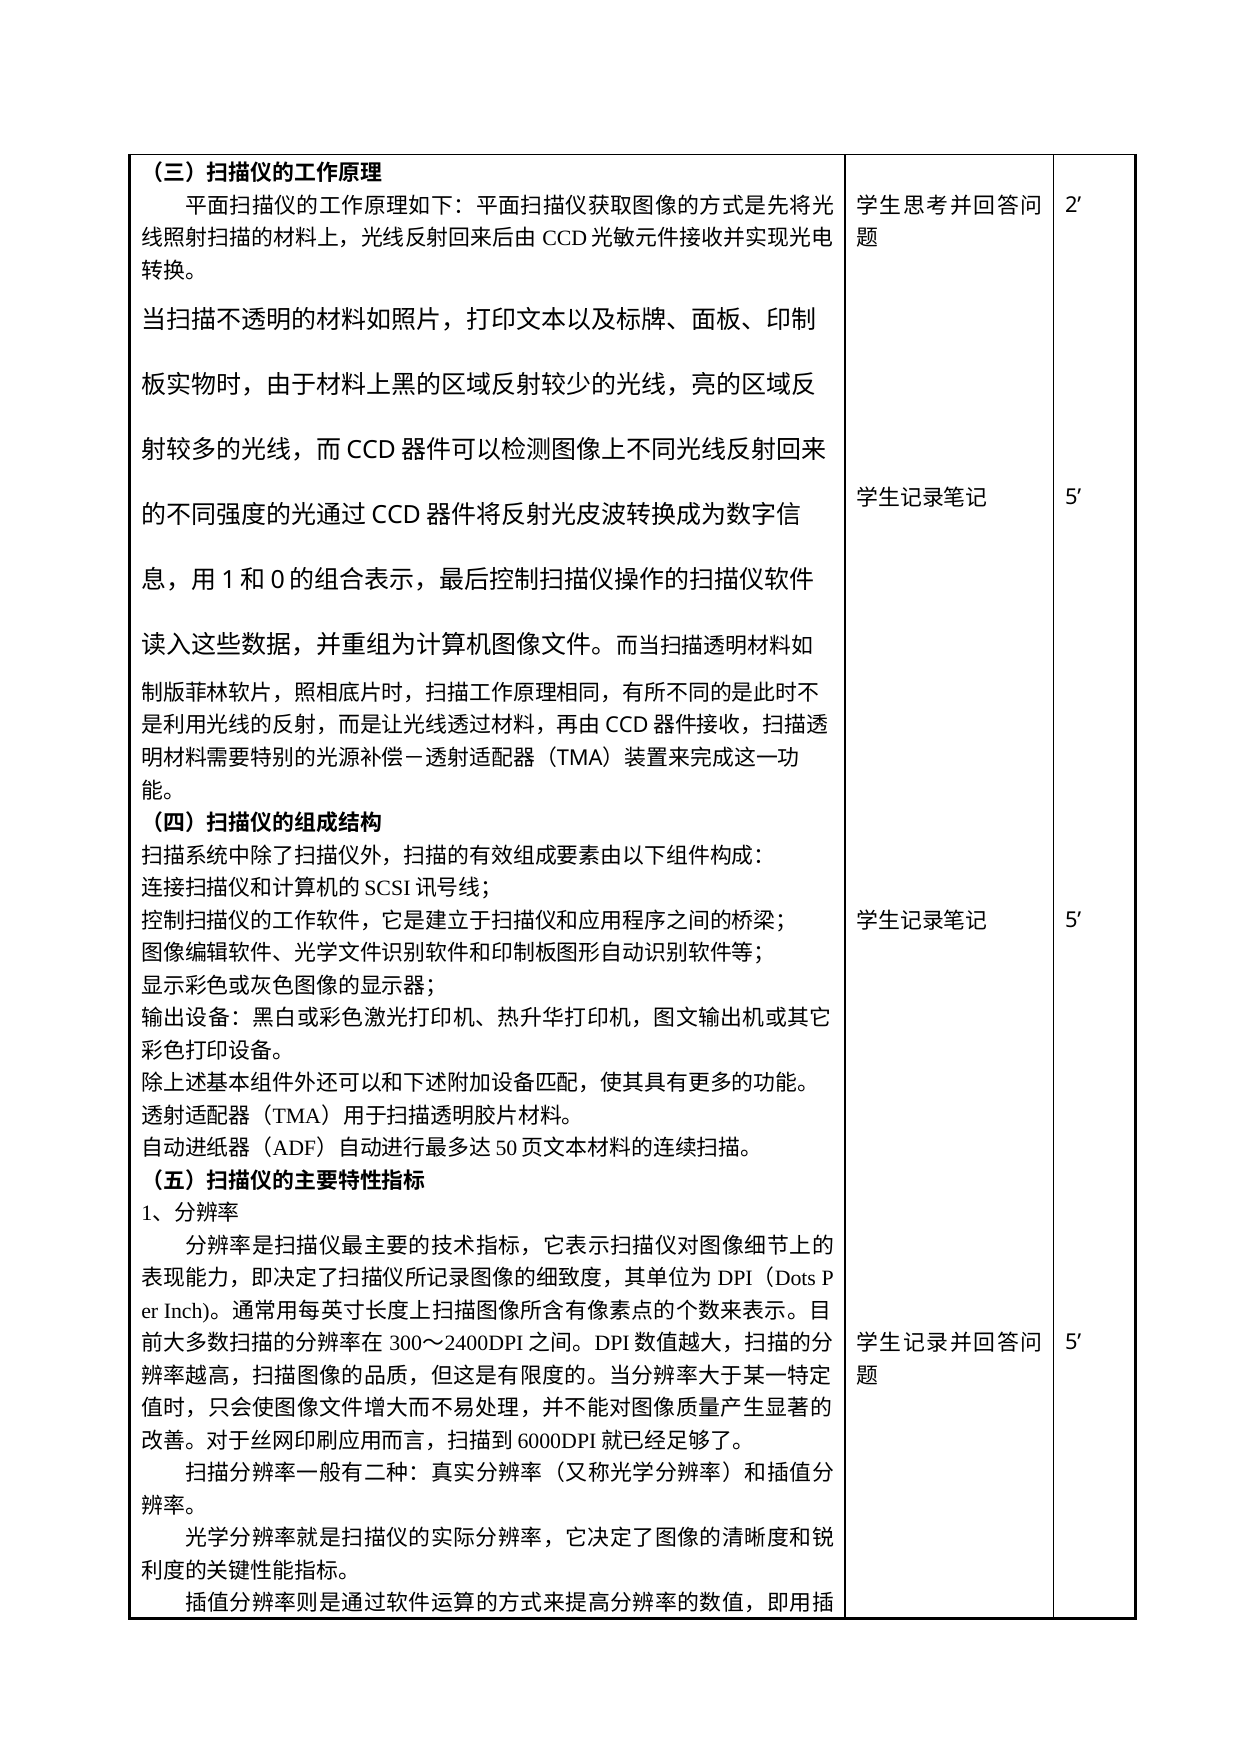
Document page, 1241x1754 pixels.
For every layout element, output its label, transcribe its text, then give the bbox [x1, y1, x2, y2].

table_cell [131, 155, 844, 1617]
table_cell 2’ 5’ 5’ 5’ [1054, 155, 1134, 1617]
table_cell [846, 155, 1053, 1617]
